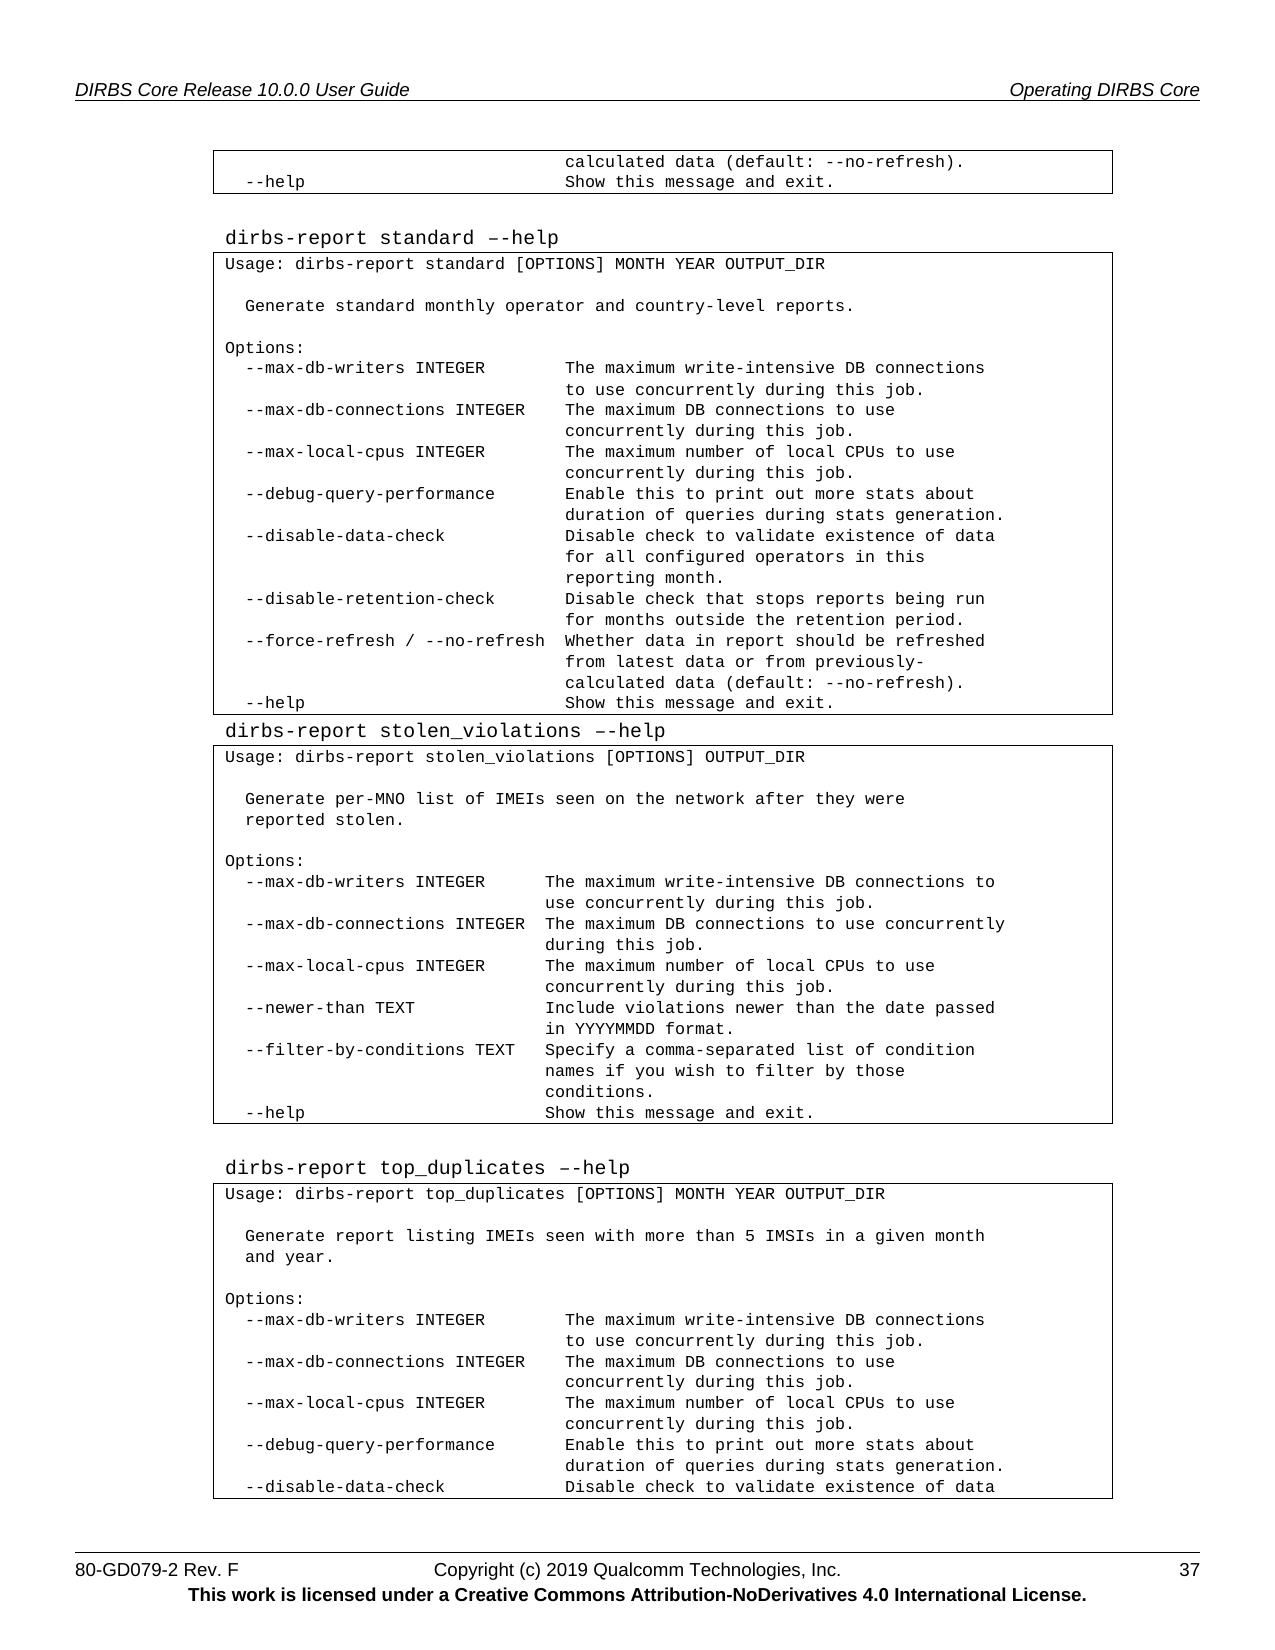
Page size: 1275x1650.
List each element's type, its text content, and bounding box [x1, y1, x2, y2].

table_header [214, 151, 1112, 193]
text dirbs-report stolen_violations –-help [225, 717, 1125, 743]
table_header Usage: dirbs-report stolen_violations [OPTIONS] OUTPUT_DIR Generate per-MNO list of IMEIs seen on the network after they were reported stolen. Options: --max-db-writers INTEGER The maximum write-intensive DB connections to use concurrently during this job. --max-db-connections INTEGER The maximum DB connections to use concurrently during this job. --max-local-cpus INTEGER The maximum number of local CPUs to use concurrently during this job. --newer-than TEXT Include violations newer than the date passed in YYYYMMDD format. --filter-by-conditions TEXT Specify a comma-separated list of condition names if you wish to filter by those conditions. --help Show this message and exit. [214, 746, 1112, 1123]
text dirbs-report top_duplicates –-help [225, 1154, 1125, 1180]
table_header Usage: dirbs-report standard [OPTIONS] MONTH YEAR OUTPUT_DIR Generate standard monthly operator and country-level reports. Options: --max-db-writers INTEGER The maximum write-intensive DB connections to use concurrently during this job. --max-db-connections INTEGER The maximum DB connections to use concurrently during this job. --max-local-cpus INTEGER The maximum number of local CPUs to use concurrently during this job. --debug-query-performance Enable this to print out more stats about duration of queries during stats generation. --disable-data-check Disable check to validate existence of data for all configured operators in this reporting month. --disable-retention-check Disable check that stops reports being run for months outside the retention period. --force-refresh / --no-refresh Whether data in report should be refreshed from latest data or from previously- calculated data (default: --no-refresh). --help Show this message and exit. [214, 253, 1112, 714]
text dirbs-report standard –-help [225, 224, 1125, 250]
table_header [214, 1184, 1112, 1498]
